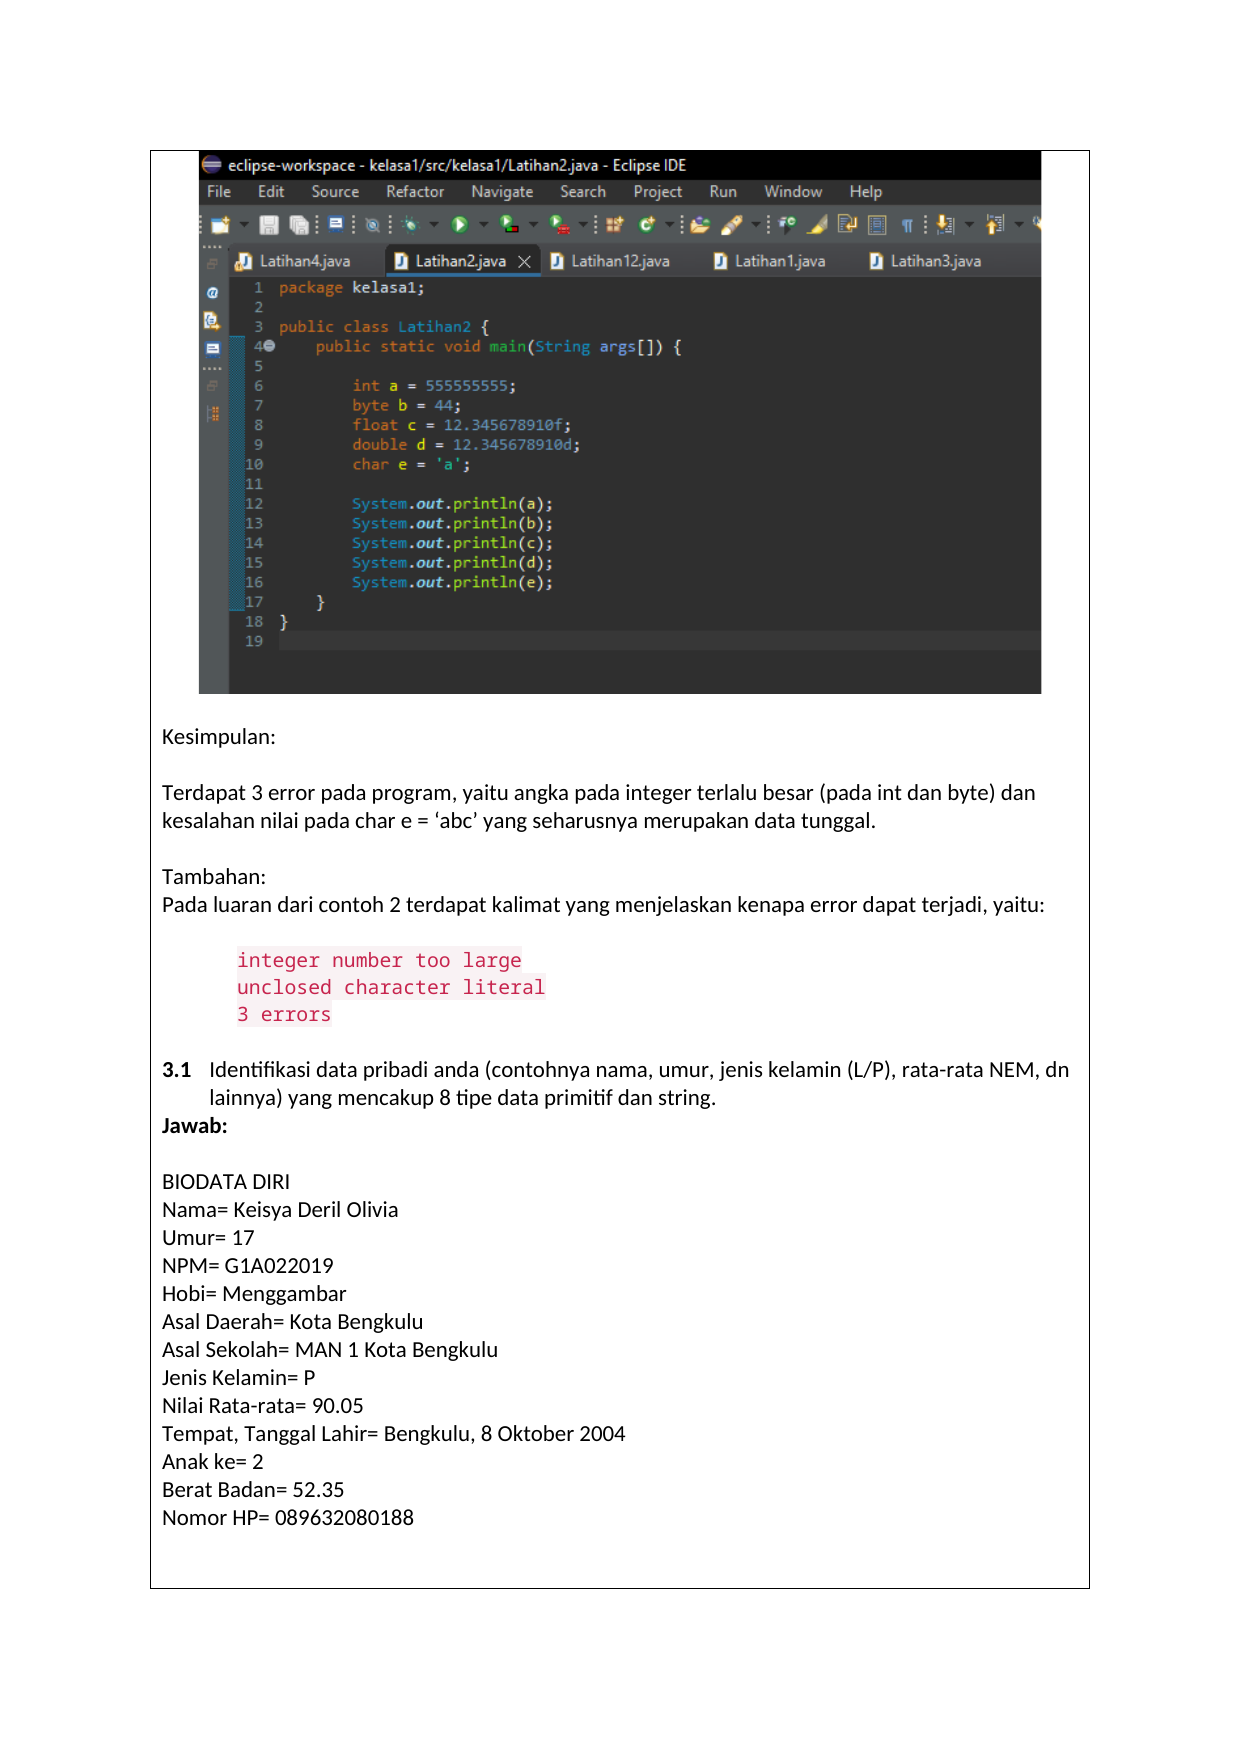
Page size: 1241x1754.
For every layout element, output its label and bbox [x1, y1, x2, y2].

table_cell [151, 151, 1089, 1587]
picture [198, 151, 1042, 694]
